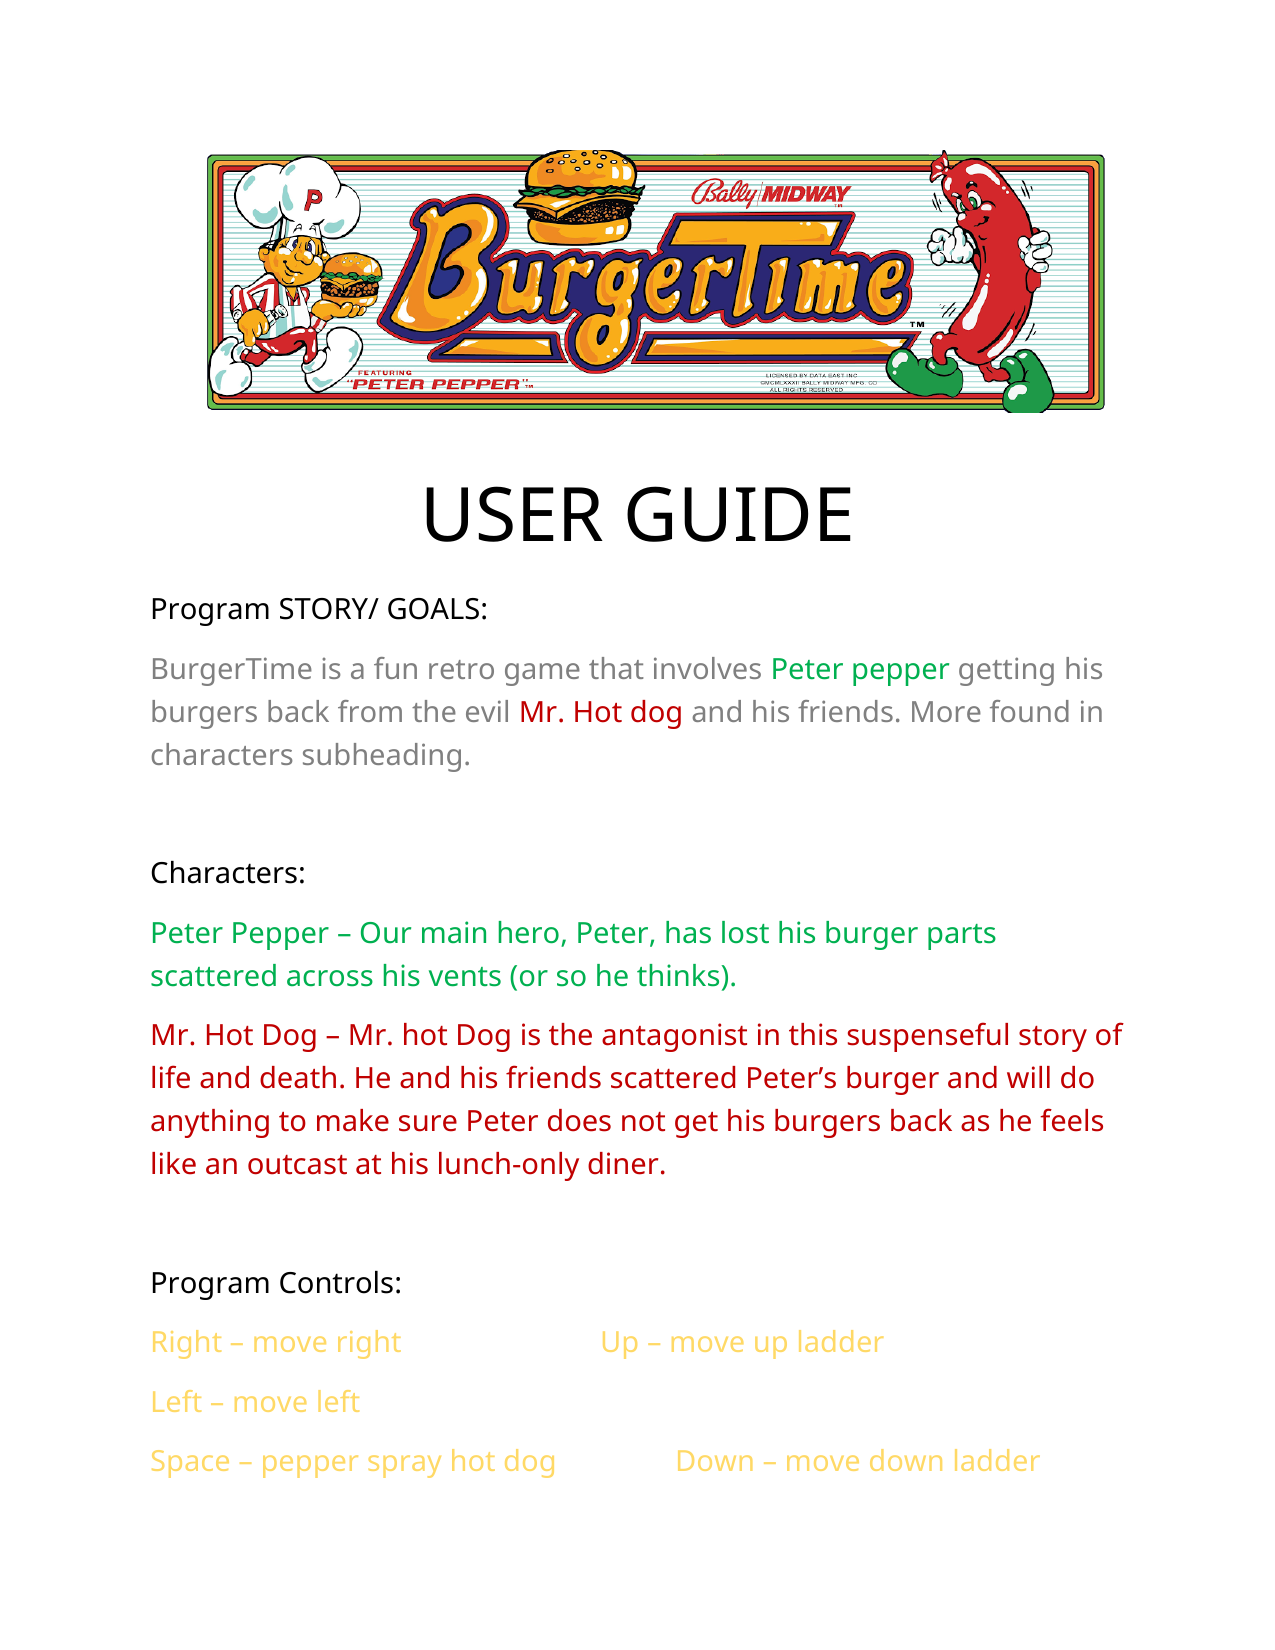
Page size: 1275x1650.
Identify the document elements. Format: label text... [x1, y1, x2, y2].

text Right – move right Up – move up ladder [150, 1321, 1125, 1361]
text Program Controls: [150, 1262, 1125, 1302]
text Space – pepper spray hot dog Down – move down ladder [150, 1440, 1125, 1480]
text Characters: [150, 853, 1125, 892]
text Peter Pepper – Our main hero, Peter, has lost his burger parts scattered across his vents (or so he thinks). [150, 912, 1125, 995]
text USER GUIDE [150, 462, 1125, 564]
text Program STORY/ GOALS: [150, 589, 1125, 628]
text Left – move left [150, 1381, 1125, 1421]
text Mr. Hot Dog – Mr. hot Dog is the antagonist in this suspenseful story of life and death. He and his friends scattered Peter’s burger and will do anything to make sure Peter does not get his burgers back as he feels like an outcast at his lunch-only diner. [150, 1014, 1125, 1183]
text BurgerTime is a fun retro game that involves Peter pepper getting his burgers back from the evil Mr. Hot dog and his friends. More found in characters subheading. [150, 648, 1125, 773]
picture [206, 150, 1106, 413]
